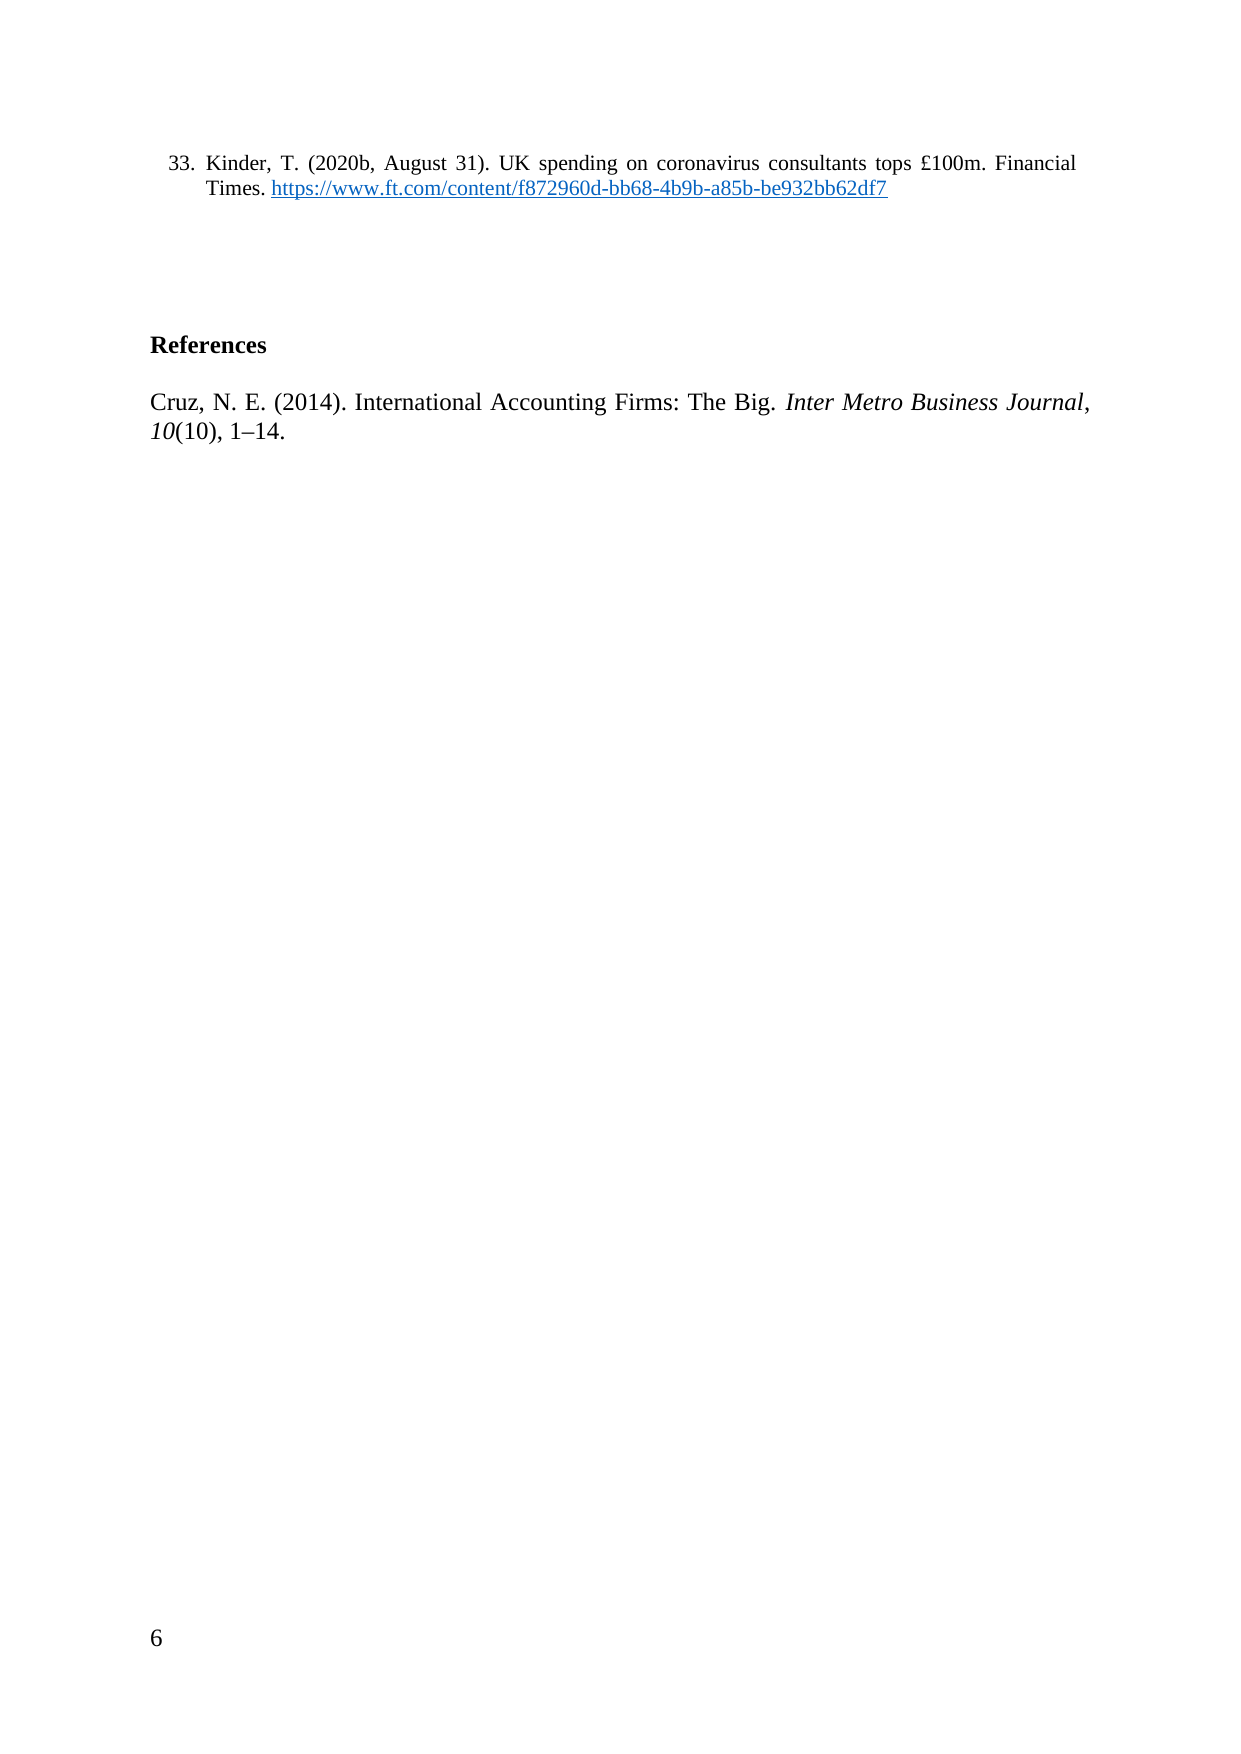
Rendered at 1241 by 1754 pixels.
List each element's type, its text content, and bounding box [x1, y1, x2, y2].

text References [150, 330, 1090, 359]
text Cruz, N. E. (2014). International Accounting Firms: The Big. Inter Metro Business Journal, 10(10), 1–14. [150, 387, 1090, 445]
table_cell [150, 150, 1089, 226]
